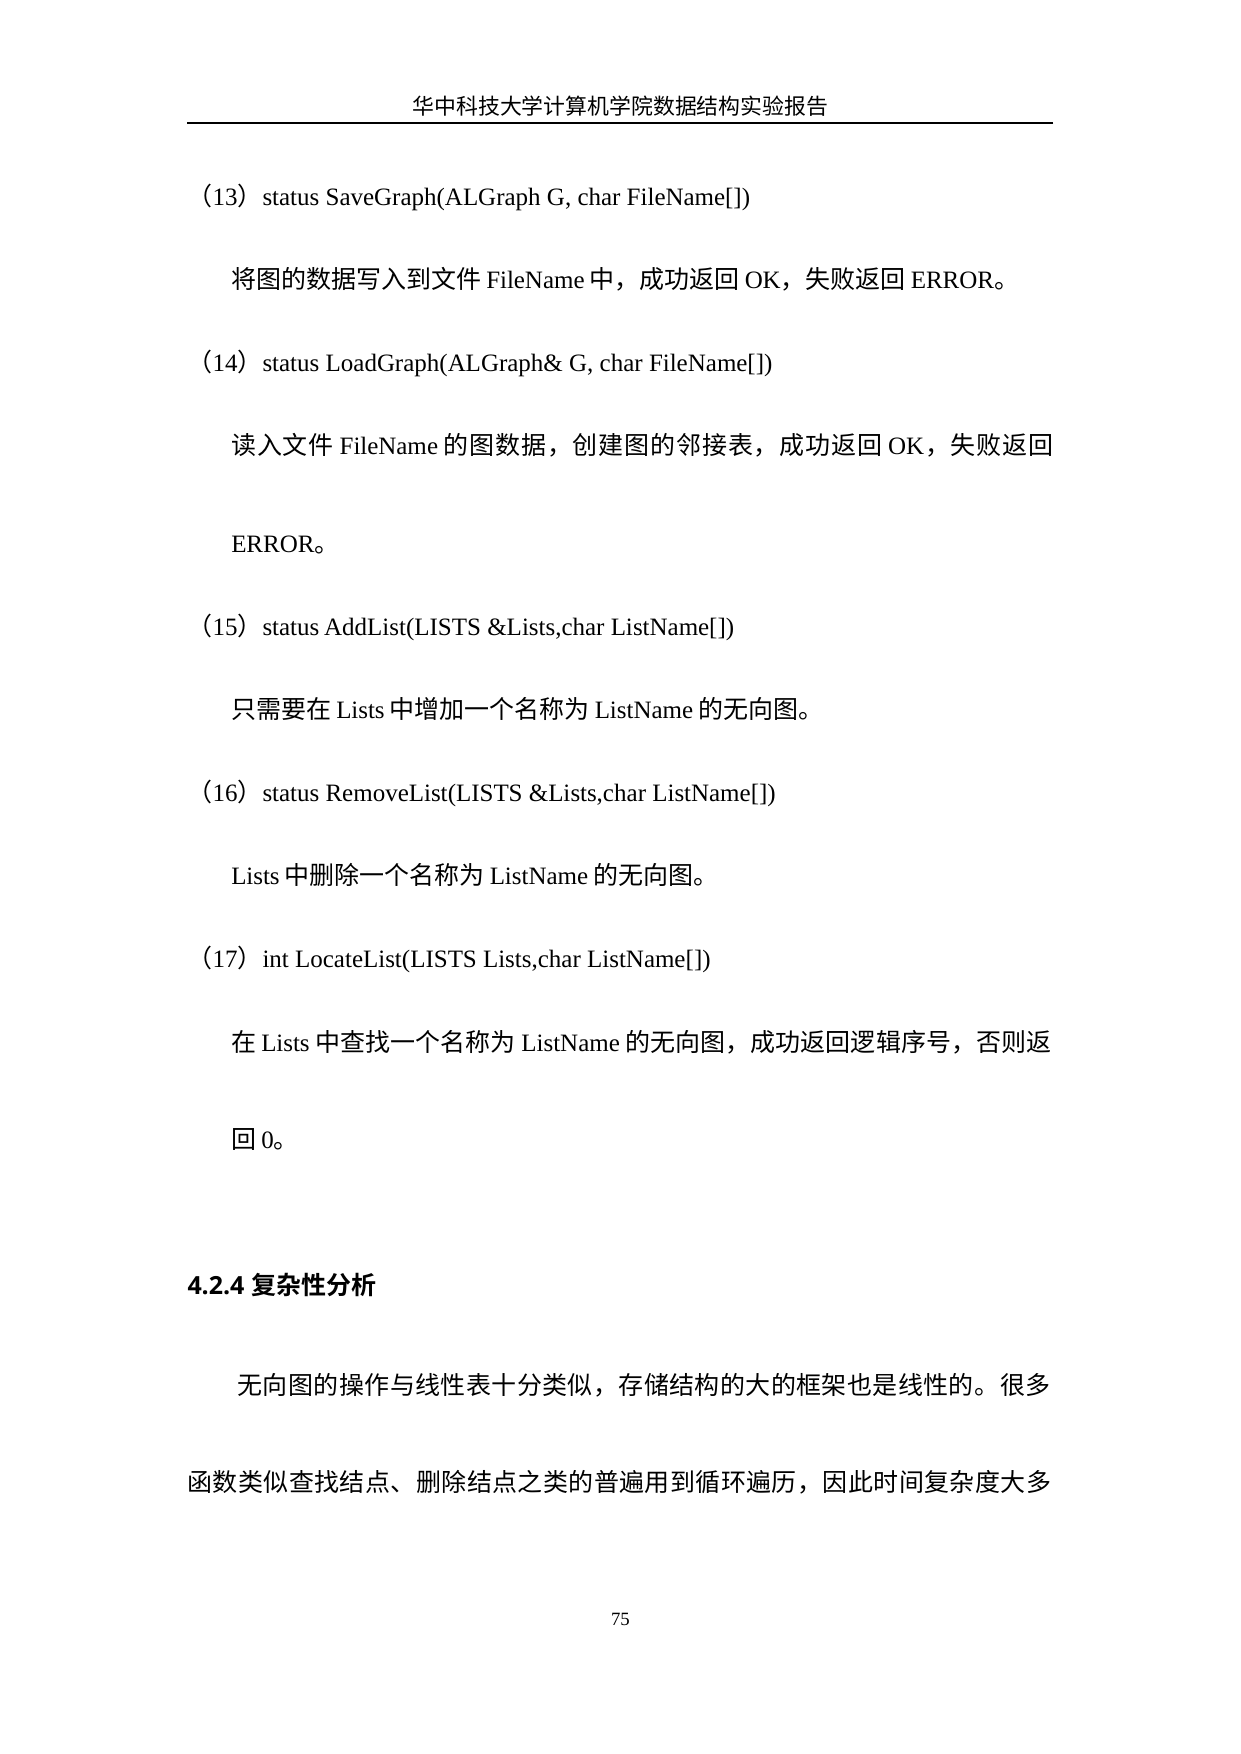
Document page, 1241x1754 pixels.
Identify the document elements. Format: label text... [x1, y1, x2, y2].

text Lists中删除一个名称为ListName的无向图。 [187, 841, 1053, 906]
text 将图的数据写入到文件FileName中，成功返回OK，失败返回ERROR。 [231, 245, 1053, 310]
text （16）status RemoveList(LISTS &Lists,char ListName[]) [187, 758, 1053, 823]
subtitle 4.2.4 复杂性分析 [187, 1251, 1053, 1316]
text （13）status SaveGraph(ALGraph G, char FileName[]) [187, 162, 1053, 227]
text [187, 1351, 1053, 1513]
text 只需要在Lists中增加一个名称为ListName的无向图。 [187, 675, 1053, 740]
text 读入文件FileName的图数据，创建图的邻接表，成功返回OK，失败返回ERROR。 [231, 411, 1053, 574]
text 在Lists中查找一个名称为ListName的无向图，成功返回逻辑序号，否则返回0。 [231, 1008, 1053, 1170]
text （15）status AddList(LISTS &Lists,char ListName[]) [187, 592, 1053, 657]
text （14）status LoadGraph(ALGraph& G, char FileName[]) [187, 328, 1053, 393]
text （17）int LocateList(LISTS Lists,char ListName[]) [187, 924, 1053, 989]
